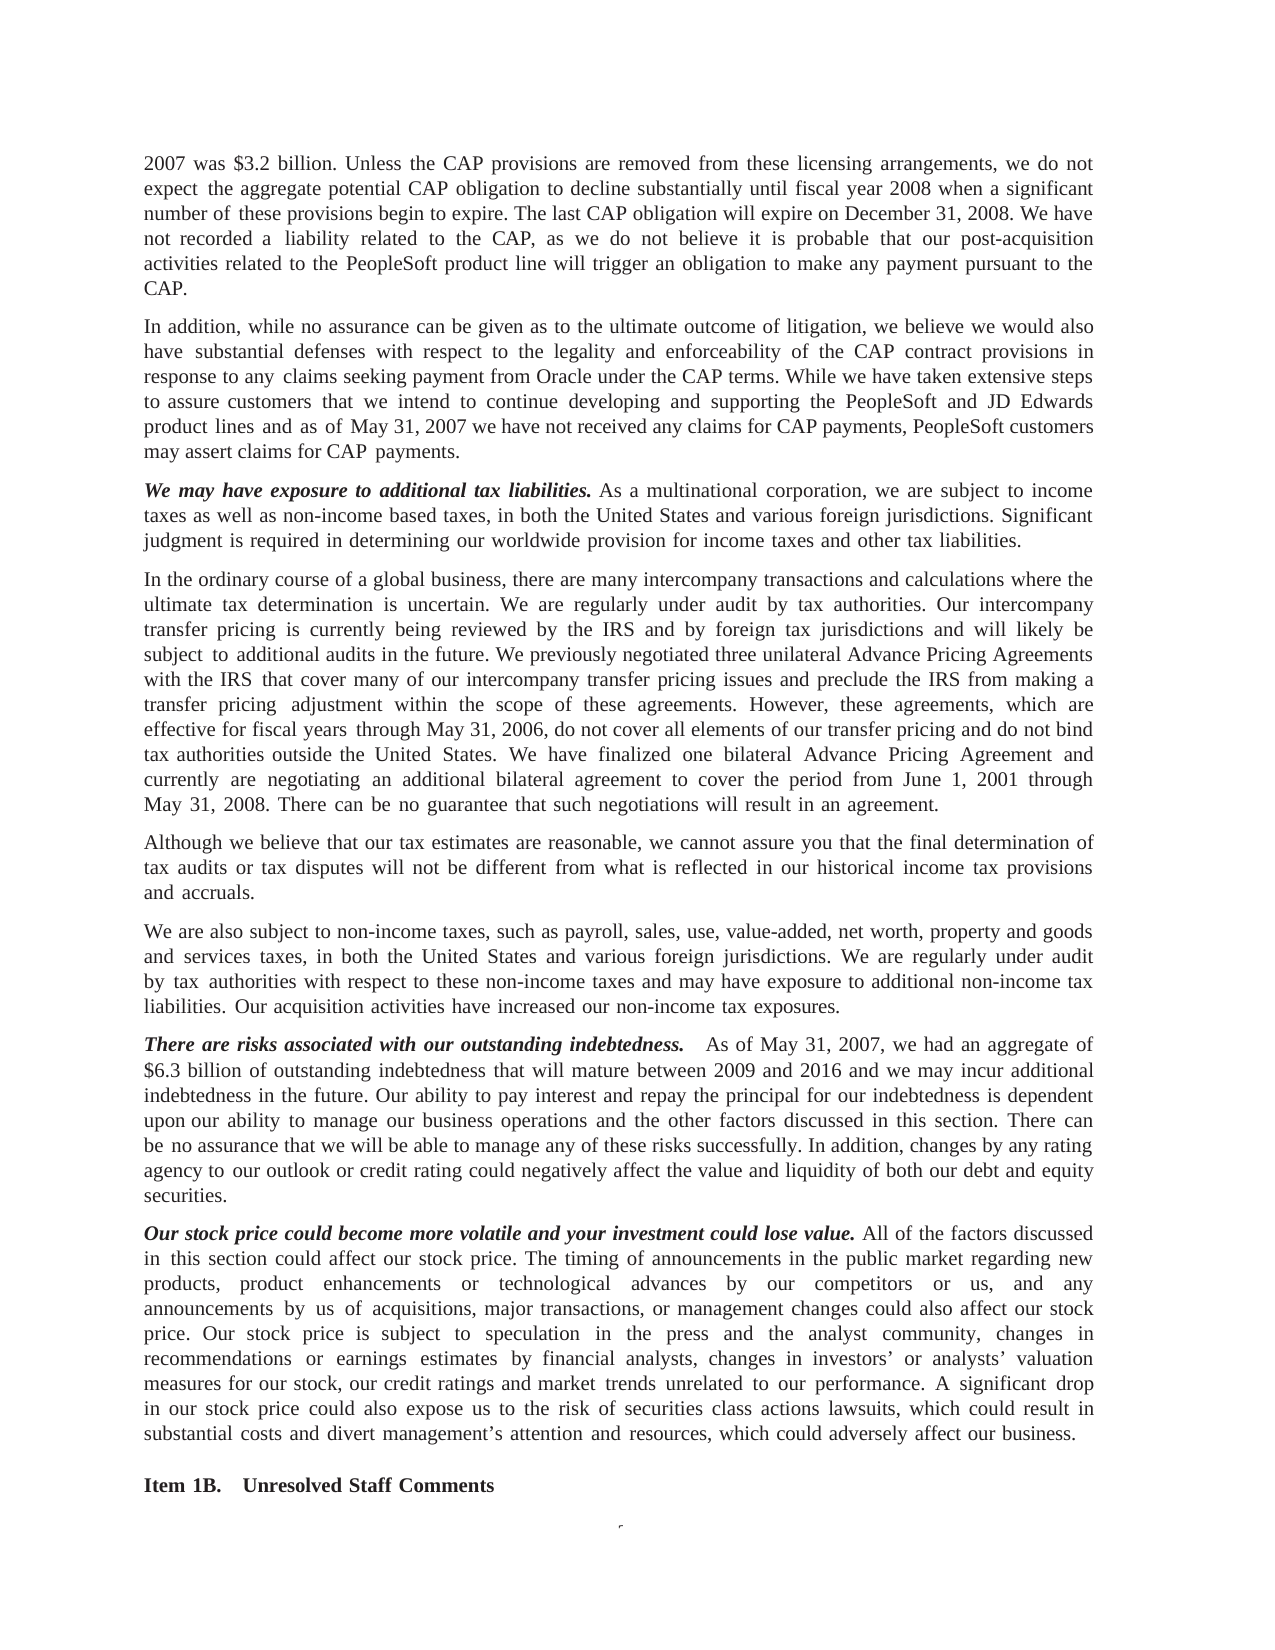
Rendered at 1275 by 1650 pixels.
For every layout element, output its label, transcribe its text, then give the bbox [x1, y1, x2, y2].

text We may have exposure to additional tax liabilities. As a multinational corporation, we are subject to income taxes as well as non-income based taxes, in both the United States and various foreign jurisdictions. Significant judgment is required in determining our worldwide provision for income taxes and other tax liabilities. [144, 478, 1094, 552]
text There are risks associated with our outstanding indebtedness. As of May 31, 2007, we had an aggregate of [144, 1032, 1106, 1056]
text In the ordinary course of a global business, there are many intercompany transactions and calculations where the ultimate tax determination is uncertain. We are regularly under audit by tax authorities. Our intercompany transfer pricing is currently being reviewed by the IRS and by foreign tax jurisdictions and will likely be subject to additional audits in the future. We previously negotiated three unilateral Advance Pricing Agreements with the IRS that cover many of our intercompany transfer pricing issues and preclude the IRS from making a transfer pricing adjustment within the scope of these agreements. However, these agreements, which are effective for fiscal years through May 31, 2006, do not cover all elements of our transfer pricing and do not bind tax authorities outside the United States. We have finalized one bilateral Advance Pricing Agreement and currently are negotiating an additional bilateral agreement to cover the period from June 1, 2001 through May 31, 2008. There can be no guarantee that such negotiations will result in an agreement. [144, 566, 1094, 816]
text We are also subject to non-income taxes, such as payroll, sales, use, value-added, net worth, property and goods and services taxes, in both the United States and various foreign jurisdictions. We are regularly under audit by tax authorities with respect to these non-income taxes and may have exposure to additional non-income tax liabilities. Our acquisition activities have increased our non-income tax exposures. [144, 919, 1094, 1018]
text In addition, while no assurance can be given as to the ultimate outcome of litigation, we believe we would also have substantial defenses with respect to the legality and enforceability of the CAP contract provisions in response to any claims seeking payment from Oracle under the CAP terms. While we have taken extensive steps to assure customers that we intend to continue developing and supporting the PeopleSoft and JD Edwards product lines and as of May 31, 2007 we have not received any claims for CAP payments, PeopleSoft customers may assert claims for CAP payments. [144, 314, 1094, 463]
text Although we believe that our tax estimates are reasonable, we cannot assure you that the final determination of tax audits or tax disputes will not be different from what is reflected in our historical income tax provisions and accruals. [144, 830, 1094, 904]
text 2007 was $3.2 billion. Unless the CAP provisions are removed from these licensing arrangements, we do not expect the aggregate potential CAP obligation to decline substantially until fiscal year 2008 when a significant number of these provisions begin to expire. The last CAP obligation will expire on December 31, 2008. We have not recorded a liability related to the CAP, as we do not believe it is probable that our post-acquisition activities related to the PeopleSoft product line will trigger an obligation to make any payment pursuant to the CAP. [144, 151, 1094, 299]
text Our stock price could become more volatile and your investment could lose value. All of the factors discussed in this section could affect our stock price. The timing of announcements in the public market regarding new products, product enhancements or technological advances by our competitors or us, and any announcements by us of acquisitions, major transactions, or management changes could also affect our stock price. Our stock price is subject to speculation in the press and the analyst community, changes in recommendations or earnings estimates by financial analysts, changes in investors’ or analysts’ valuation measures for our stock, our credit ratings and market trends unrelated to our performance. A significant drop in our stock price could also expose us to the risk of securities class actions lawsuits, which could result in substantial costs and divert management’s attention and resources, which could adversely affect our business. [144, 1221, 1094, 1445]
text $6.3 billion of outstanding indebtedness that will mature between 2009 and 2016 and we may incur additional indebtedness in the future. Our ability to pay interest and repay the principal for our indebtedness is dependent upon our ability to manage our business operations and the other factors discussed in this section. There can be no assurance that we will be able to manage any of these risks successfully. In addition, changes by any rating agency to our outlook or credit rating could negatively affect the value and liquidity of both our debt and equity securities. [144, 1057, 1094, 1207]
subtitle Item 1B. Unresolved Staff Comments [144, 1473, 1106, 1497]
